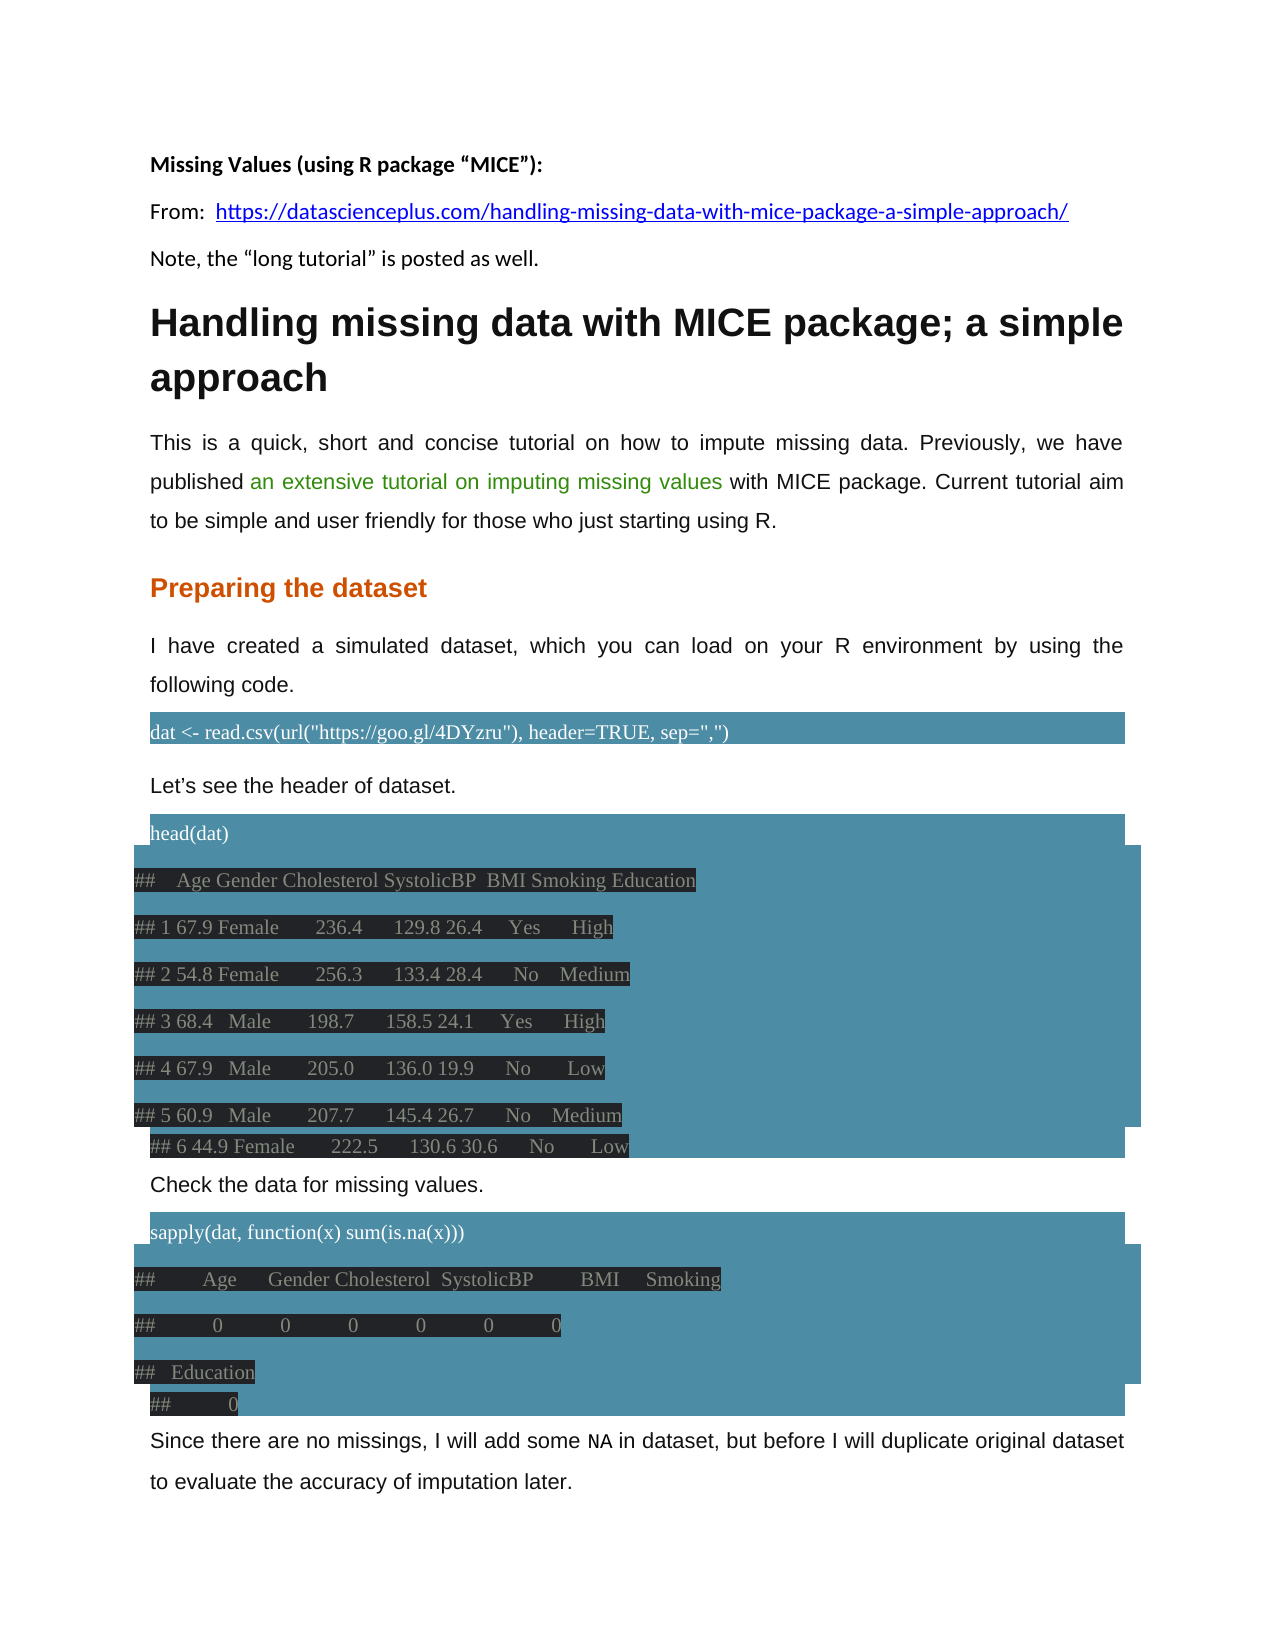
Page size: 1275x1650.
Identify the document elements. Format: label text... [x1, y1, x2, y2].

text ## 0 0 0 0 0 0 [134, 1306, 1141, 1337]
text ## Age Gender Cholesterol SystolicBP BMI Smoking Education [134, 861, 1141, 892]
text ## 3 68.4 Male 198.7 158.5 24.1 Yes High [134, 1002, 1141, 1033]
text Check the data for missing values. [150, 1158, 1125, 1197]
text ## 5 60.9 Male 207.7 145.4 26.7 No Medium [134, 1095, 1141, 1127]
text sapply(dat, function(x) sum(is.na(x))) [150, 1212, 1125, 1244]
text Preparing the dataset [150, 564, 1125, 603]
text ## 4 67.9 Male 205.0 136.0 19.9 No Low [134, 1048, 1141, 1080]
text Missing Values (using R package “MICE”): [150, 150, 1125, 178]
text This is a quick, short and concise tutorial on how to impute missing data. Previously, we have published an extensive tutorial on imputing missing values with MICE package. Current tutorial aim to be simple and user friendly for those who just starting using R. [150, 416, 1125, 533]
text dat <- read.csv(url("https://goo.gl/4DYzru"), header=TRUE, sep=",") [150, 712, 1125, 744]
text Note, the “long tutorial” is posted as well. [150, 244, 1125, 272]
text I have created a simulated dataset, which you can load on your R environment by using the following code. [150, 619, 1125, 697]
text ## 2 54.8 Female 256.3 133.4 28.4 No Medium [134, 955, 1141, 986]
text Since there are no missings, I will add some NA in dataset, but before I will duplicate original dataset to evaluate the accuracy of imputation later. [150, 1416, 1125, 1494]
text ## Education [134, 1353, 1141, 1384]
text Handling missing data with MICE package; a simple approach [150, 291, 1125, 400]
text head(dat) [150, 814, 1125, 845]
text ## 1 67.9 Female 236.4 129.8 26.4 Yes High [134, 908, 1141, 939]
text ## 0 [150, 1384, 1125, 1416]
text ## 6 44.9 Female 222.5 130.6 30.6 No Low [150, 1127, 1125, 1158]
text From: https://datascienceplus.com/handling-missing-data-with-mice-package-a-simple-approach/ [150, 197, 1125, 225]
text ## Age Gender Cholesterol SystolicBP BMI Smoking [134, 1259, 1141, 1291]
text Let’s see the header of dataset. [150, 759, 1125, 798]
